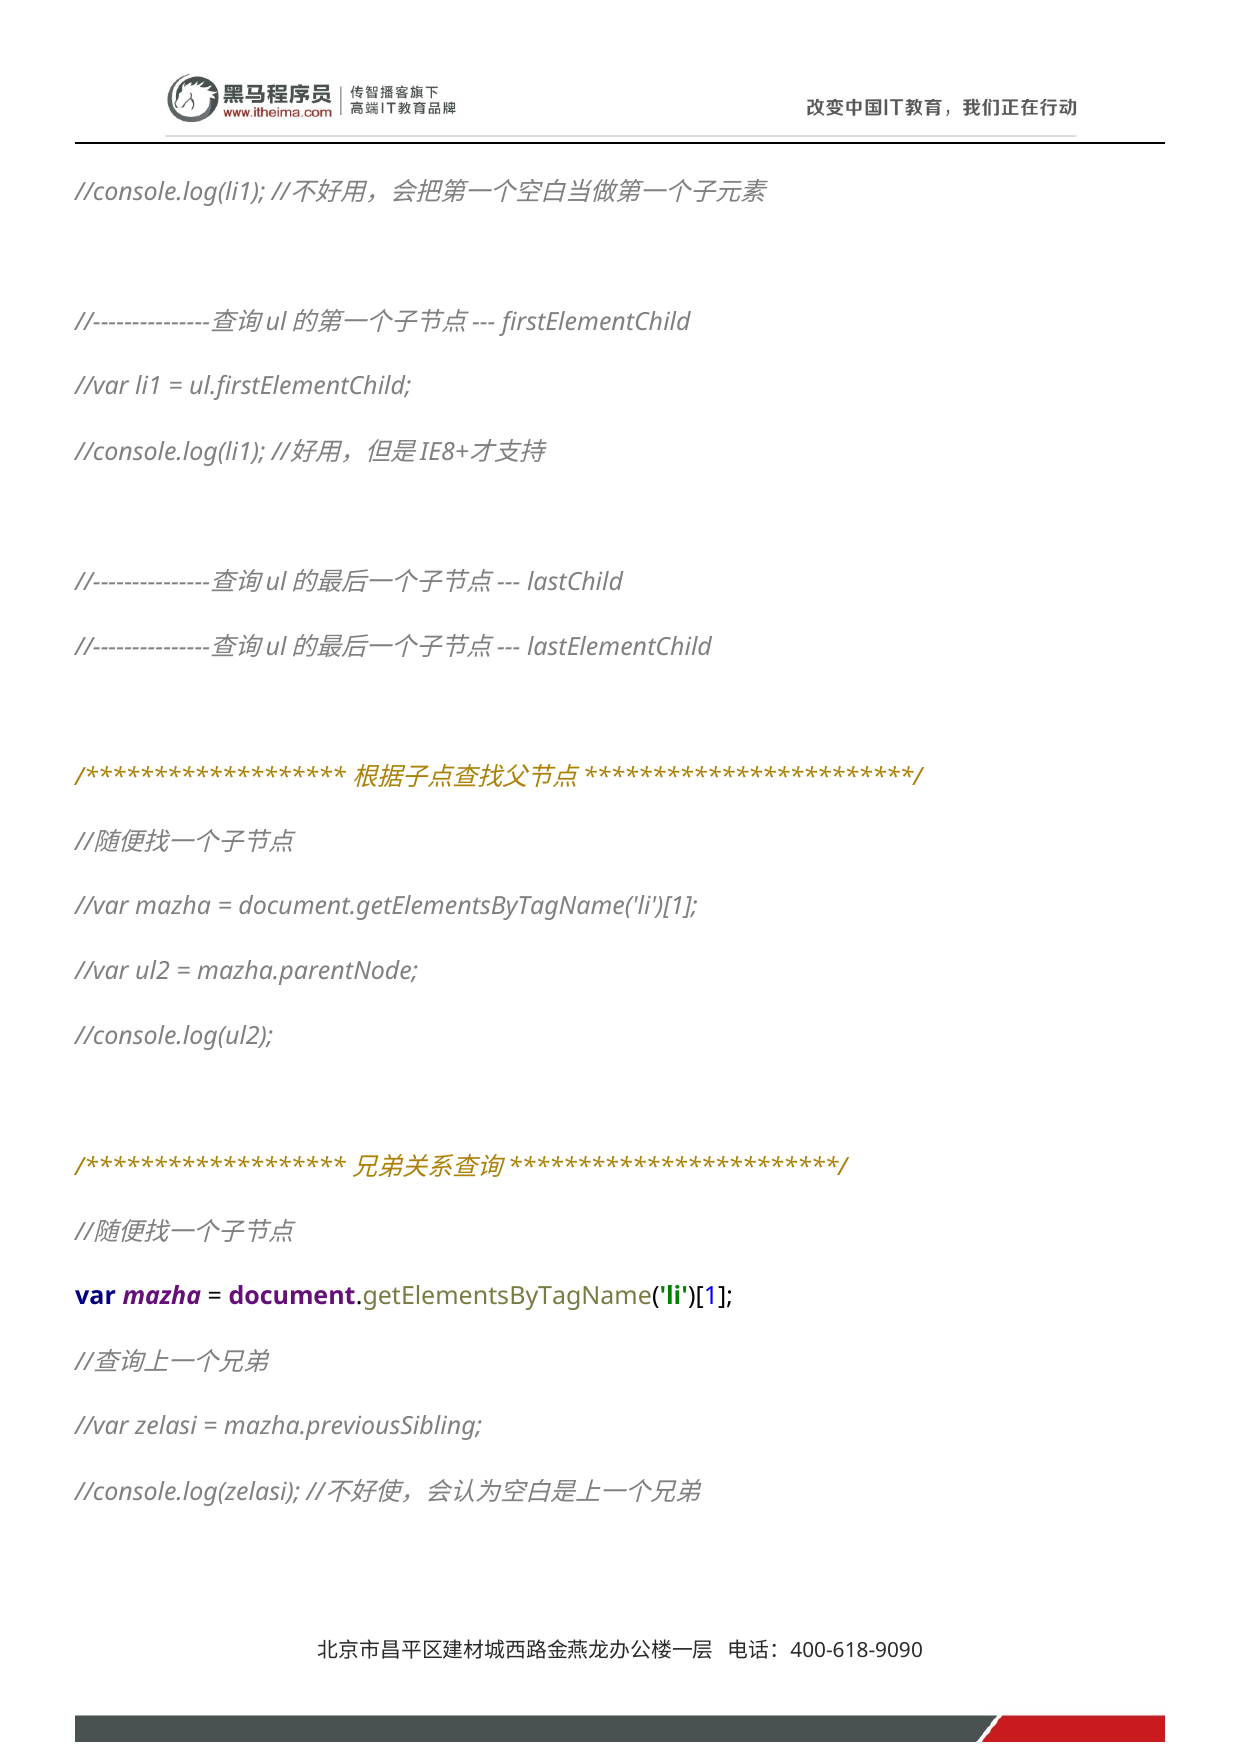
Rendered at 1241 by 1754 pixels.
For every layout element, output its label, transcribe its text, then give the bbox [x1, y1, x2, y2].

picture [75, 12, 1166, 143]
picture [75, 1663, 1166, 1742]
